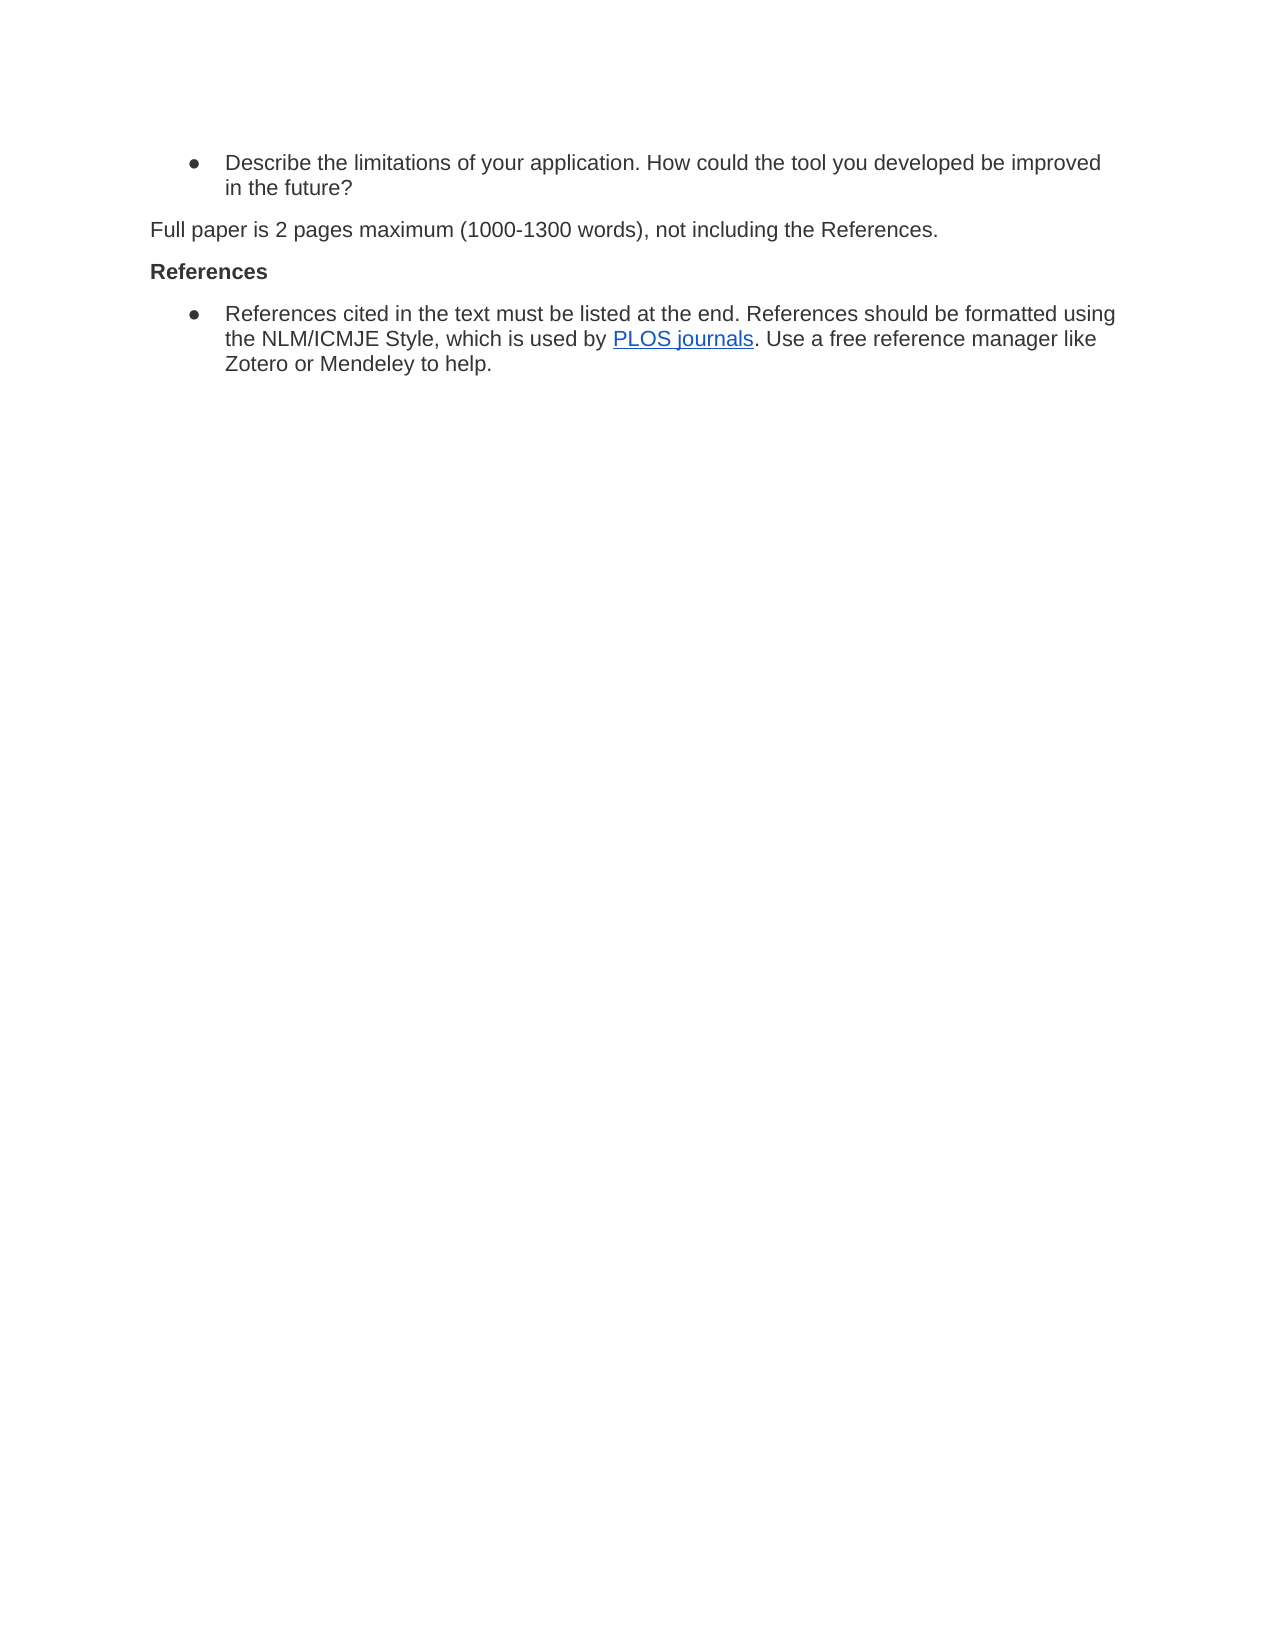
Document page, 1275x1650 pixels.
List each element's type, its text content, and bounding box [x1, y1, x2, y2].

list Describe the limitations of your application. How could the tool you developed be improved in the future? [187, 150, 1125, 200]
text Full paper is 2 pages maximum (1000-1300 words), not including the References. [150, 217, 1125, 242]
text References [150, 259, 1125, 284]
list References cited in the text must be listed at the end. References should be formatted using the NLM/ICMJE Style, which is used by PLOS journals. Use a free reference manager like Zotero or Mendeley to help. [187, 301, 1125, 376]
